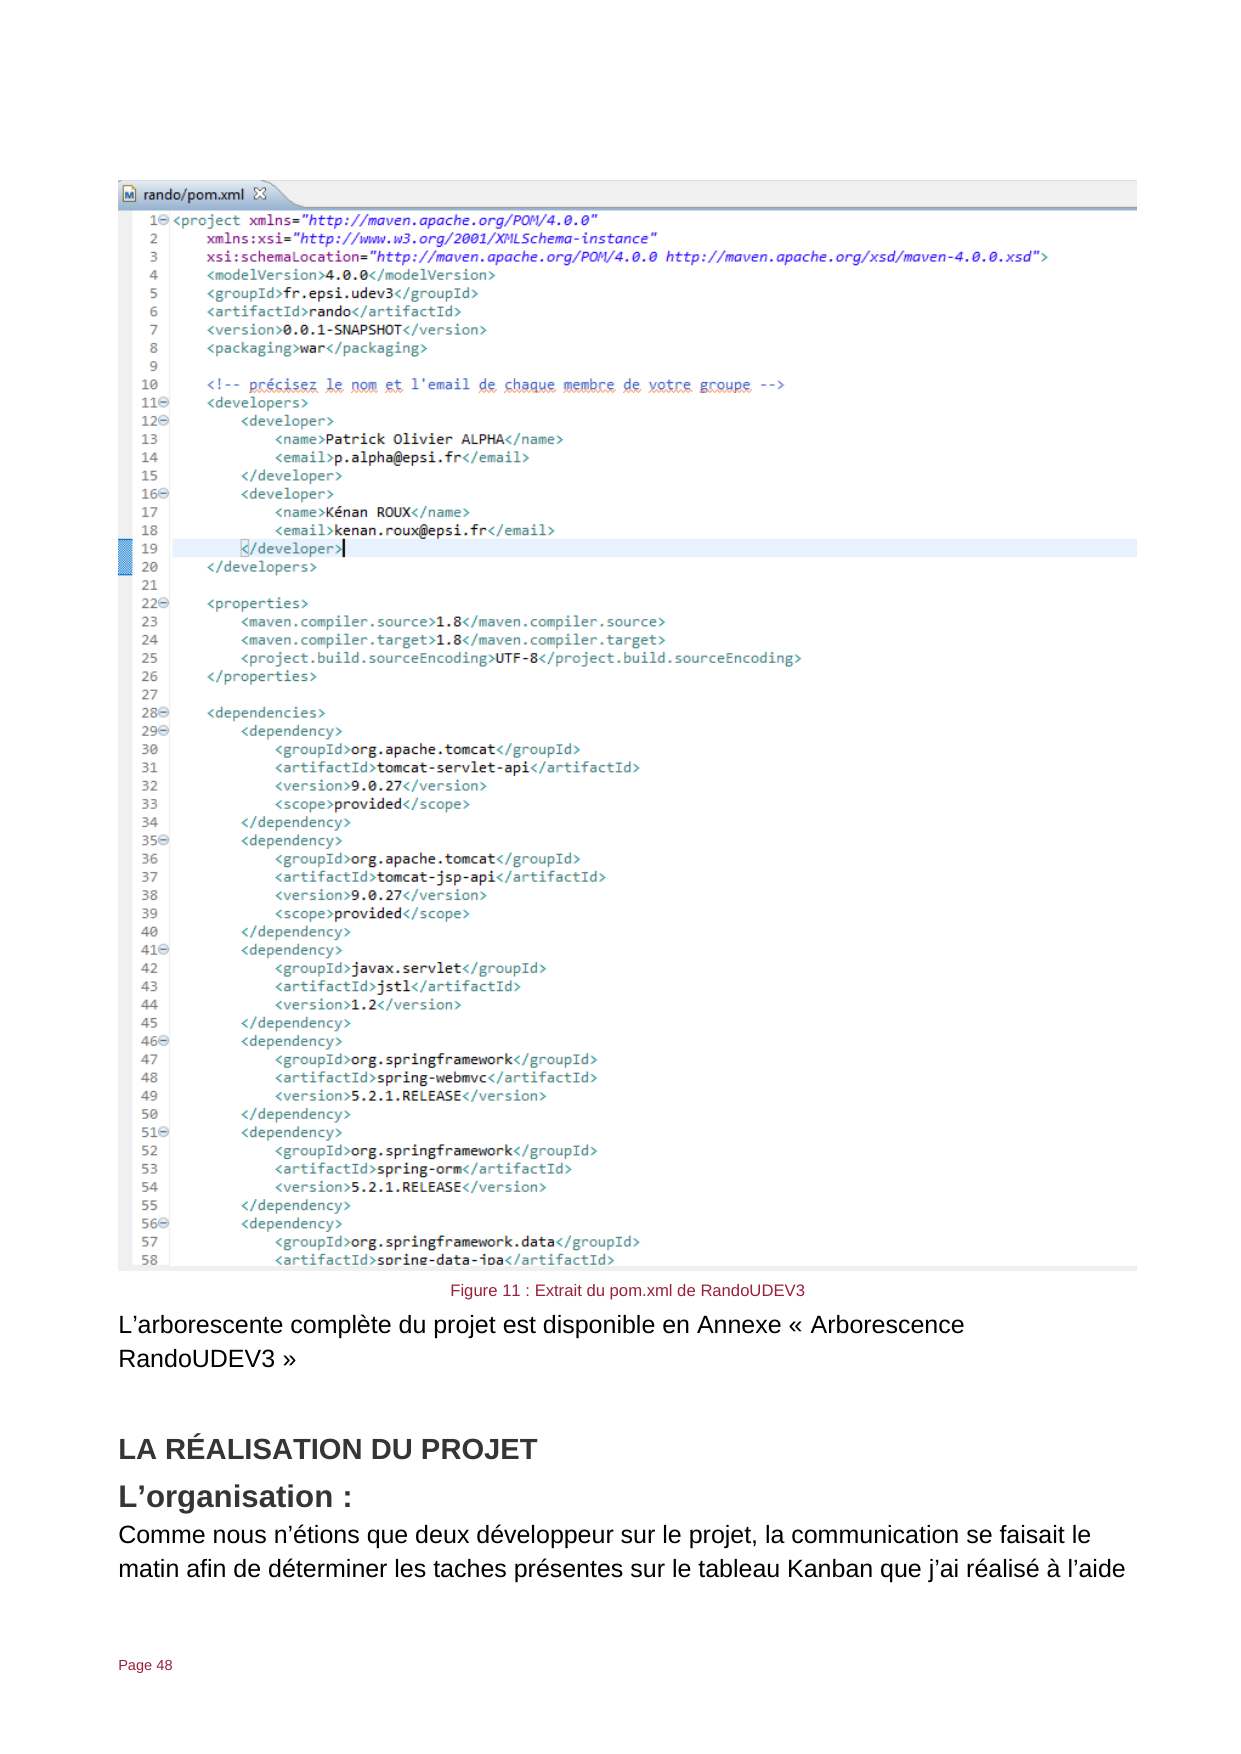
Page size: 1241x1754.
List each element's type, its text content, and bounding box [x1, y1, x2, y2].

subtitle La réalisation du projet [118, 1432, 1137, 1465]
text L’arborescente complète du projet est disponible en Annexe « Arborescence RandoUDEV3 » [118, 1309, 1137, 1373]
subtitle L’organisation : [118, 1478, 1137, 1514]
text Figure 11 : Extrait du pom.xml de RandoUDEV3 [118, 1280, 1137, 1299]
picture [118, 180, 1137, 1271]
